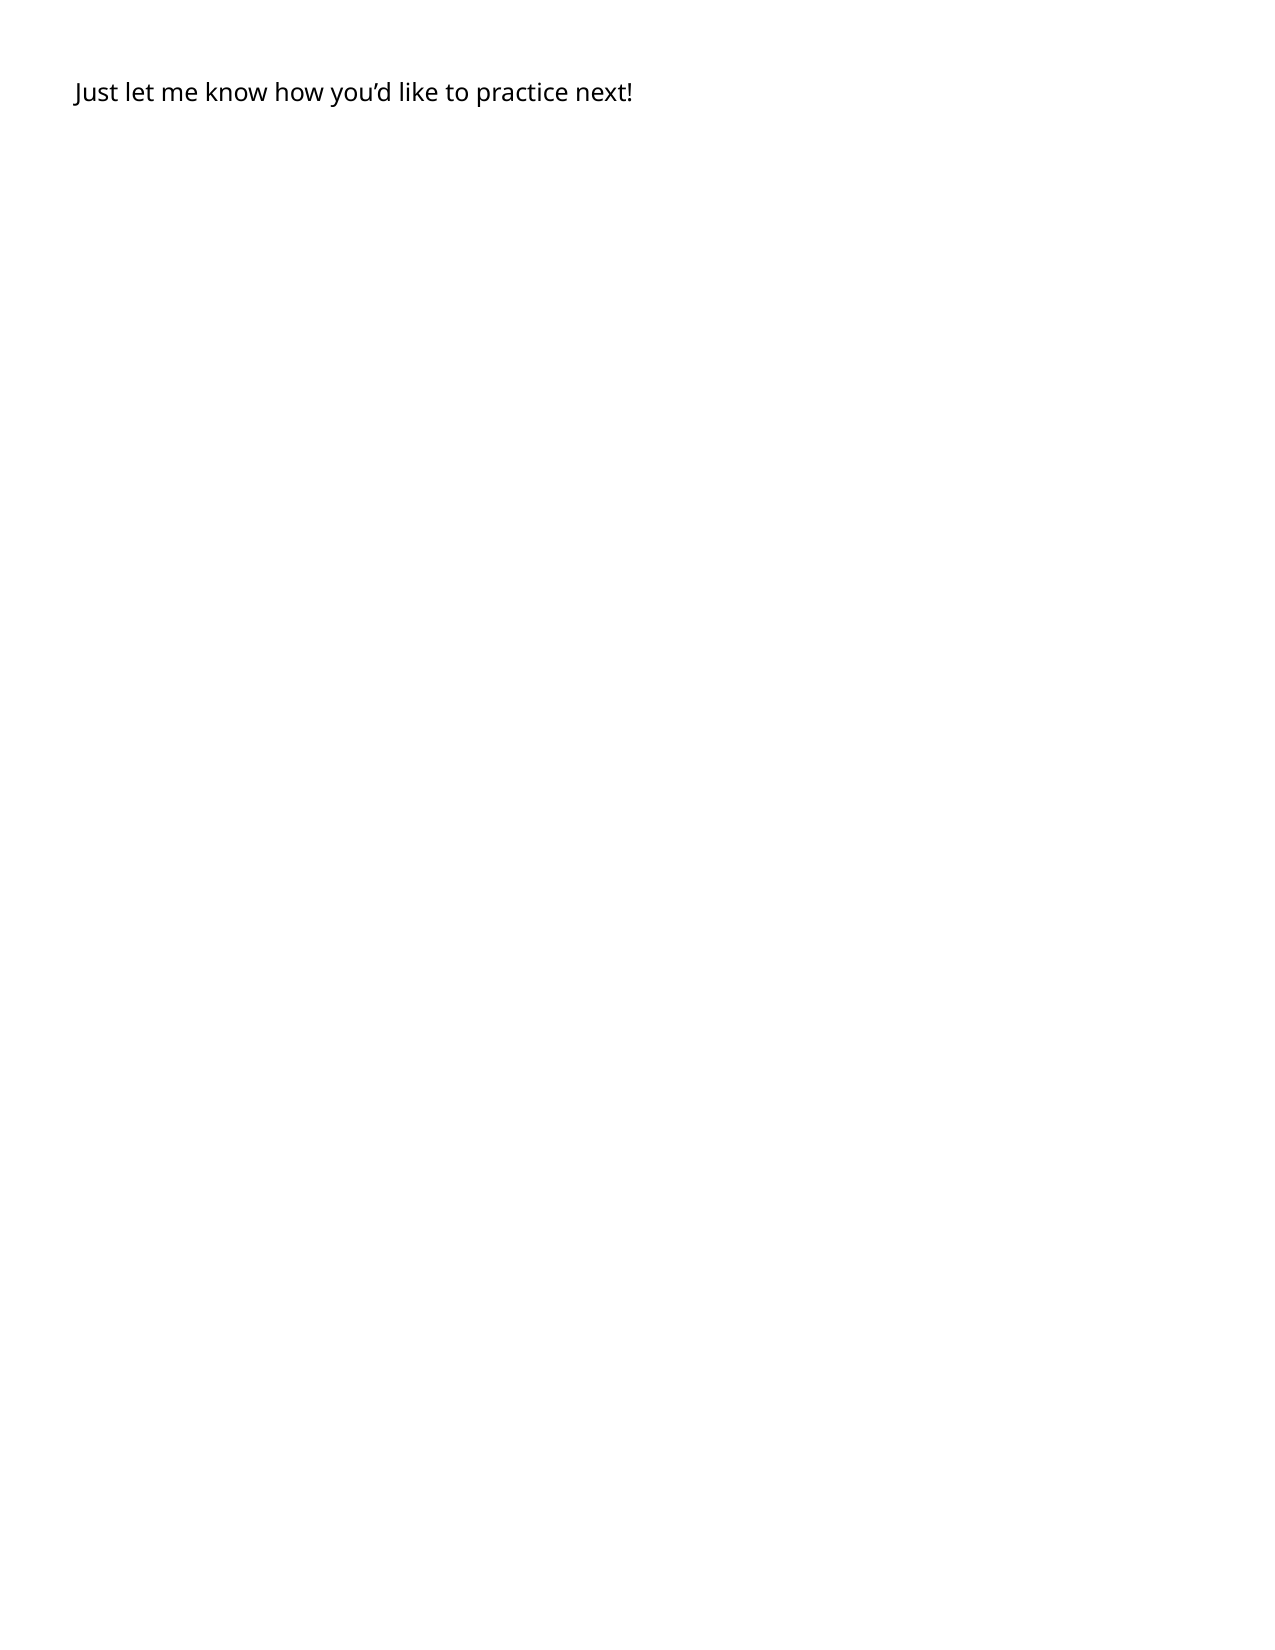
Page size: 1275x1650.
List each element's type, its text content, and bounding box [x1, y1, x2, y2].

text Just let me know how you’d like to practice next! [75, 75, 1200, 109]
